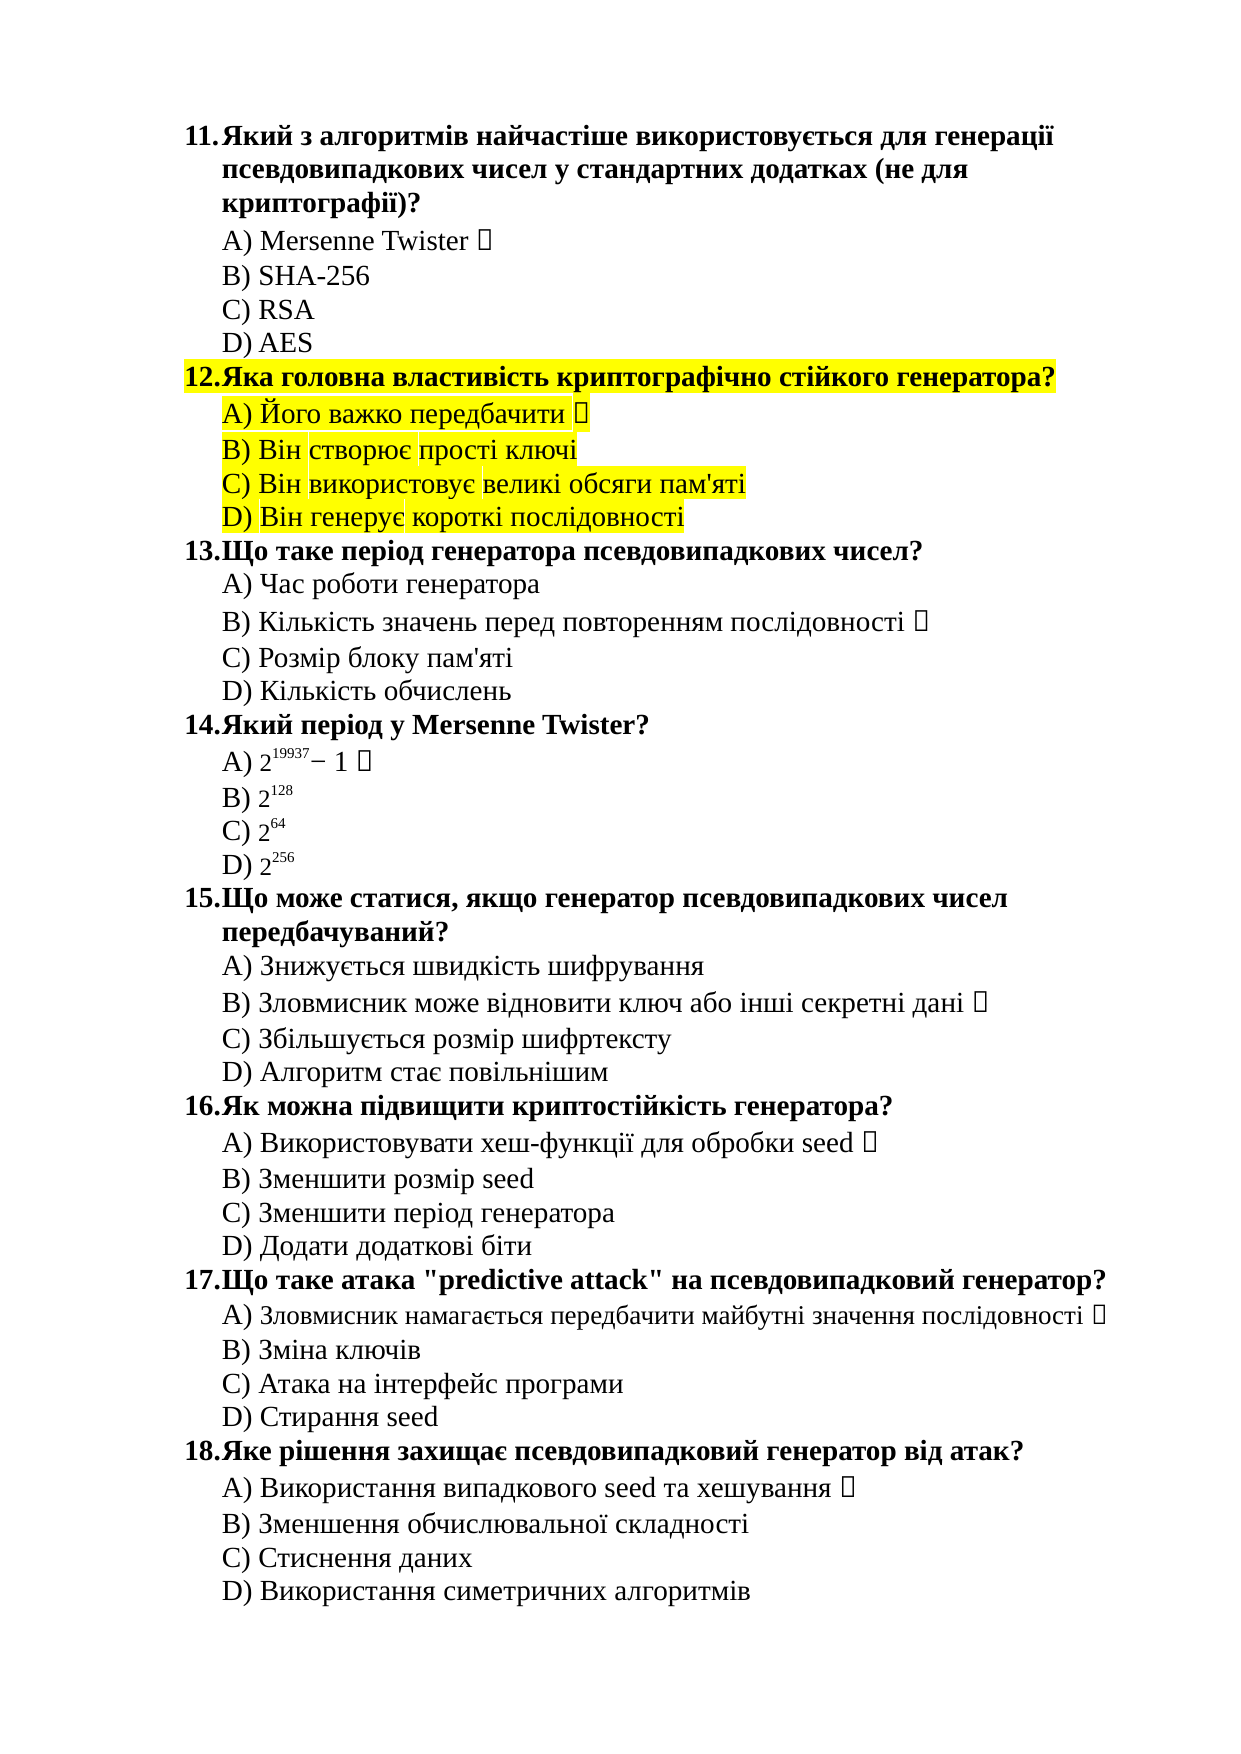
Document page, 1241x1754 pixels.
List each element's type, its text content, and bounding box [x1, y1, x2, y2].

list Який з алгоритмів найчастіше використовується для генерації псевдовипадкових чисел у стандартних додатках (не для криптографії)? A) Mersenne Twister ✅ B) SHA-256 C) RSA D) AES [184, 118, 1152, 359]
list Що таке атака "predictive attack" на псевдовипадковий генератор? A) Зловмисник намагається передбачити майбутні значення послідовності ✅ B) Зміна ключів C) Атака на інтерфейс програми D) Стирання seed [184, 1262, 1152, 1433]
list Яка головна властивість криптографічно стійкого генератора? A) Його важко передбачити ✅ B) Він створює прості ключі C) Він використовує великі обсяги пам'яті D) Він генерує короткі послідовності [184, 393, 573, 533]
list Яка головна властивість криптографічно стійкого генератора? A) Його важко передбачити ✅ B) Він створює прості ключі C) Він використовує великі обсяги пам'яті D) Він генерує короткі послідовності [577, 359, 1152, 533]
list Яке рішення захищає псевдовипадковий генератор від атак? A) Використання випадкового seed та хешування ✅ B) Зменшення обчислювальної складності C) Стиснення даних D) Використання симетричних алгоритмів [184, 1433, 1152, 1607]
list Як можна підвищити криптостійкість генератора? A) Використовувати хеш-функції для обробки seed ✅ B) Зменшити розмір seed C) Зменшити період генератора D) Додати додаткові біти [184, 1088, 1152, 1262]
list Який період у Mersenne Twister? A) − 1 ✅ B) C) D) [184, 707, 1152, 881]
list Що таке період генератора псевдовипадкових чисел? A) Час роботи генератора B) Кількість значень перед повторенням послідовності ✅ C) Розмір блоку пам'яті D) Кількість обчислень [184, 533, 1152, 707]
list Що може статися, якщо генератор псевдовипадкових чисел передбачуваний? A) Знижується швидкість шифрування B) Зловмисник може відновити ключ або інші секретні дані ✅ C) Збільшується розмір шифртексту D) Алгоритм стає повільнішим [184, 881, 1152, 1088]
